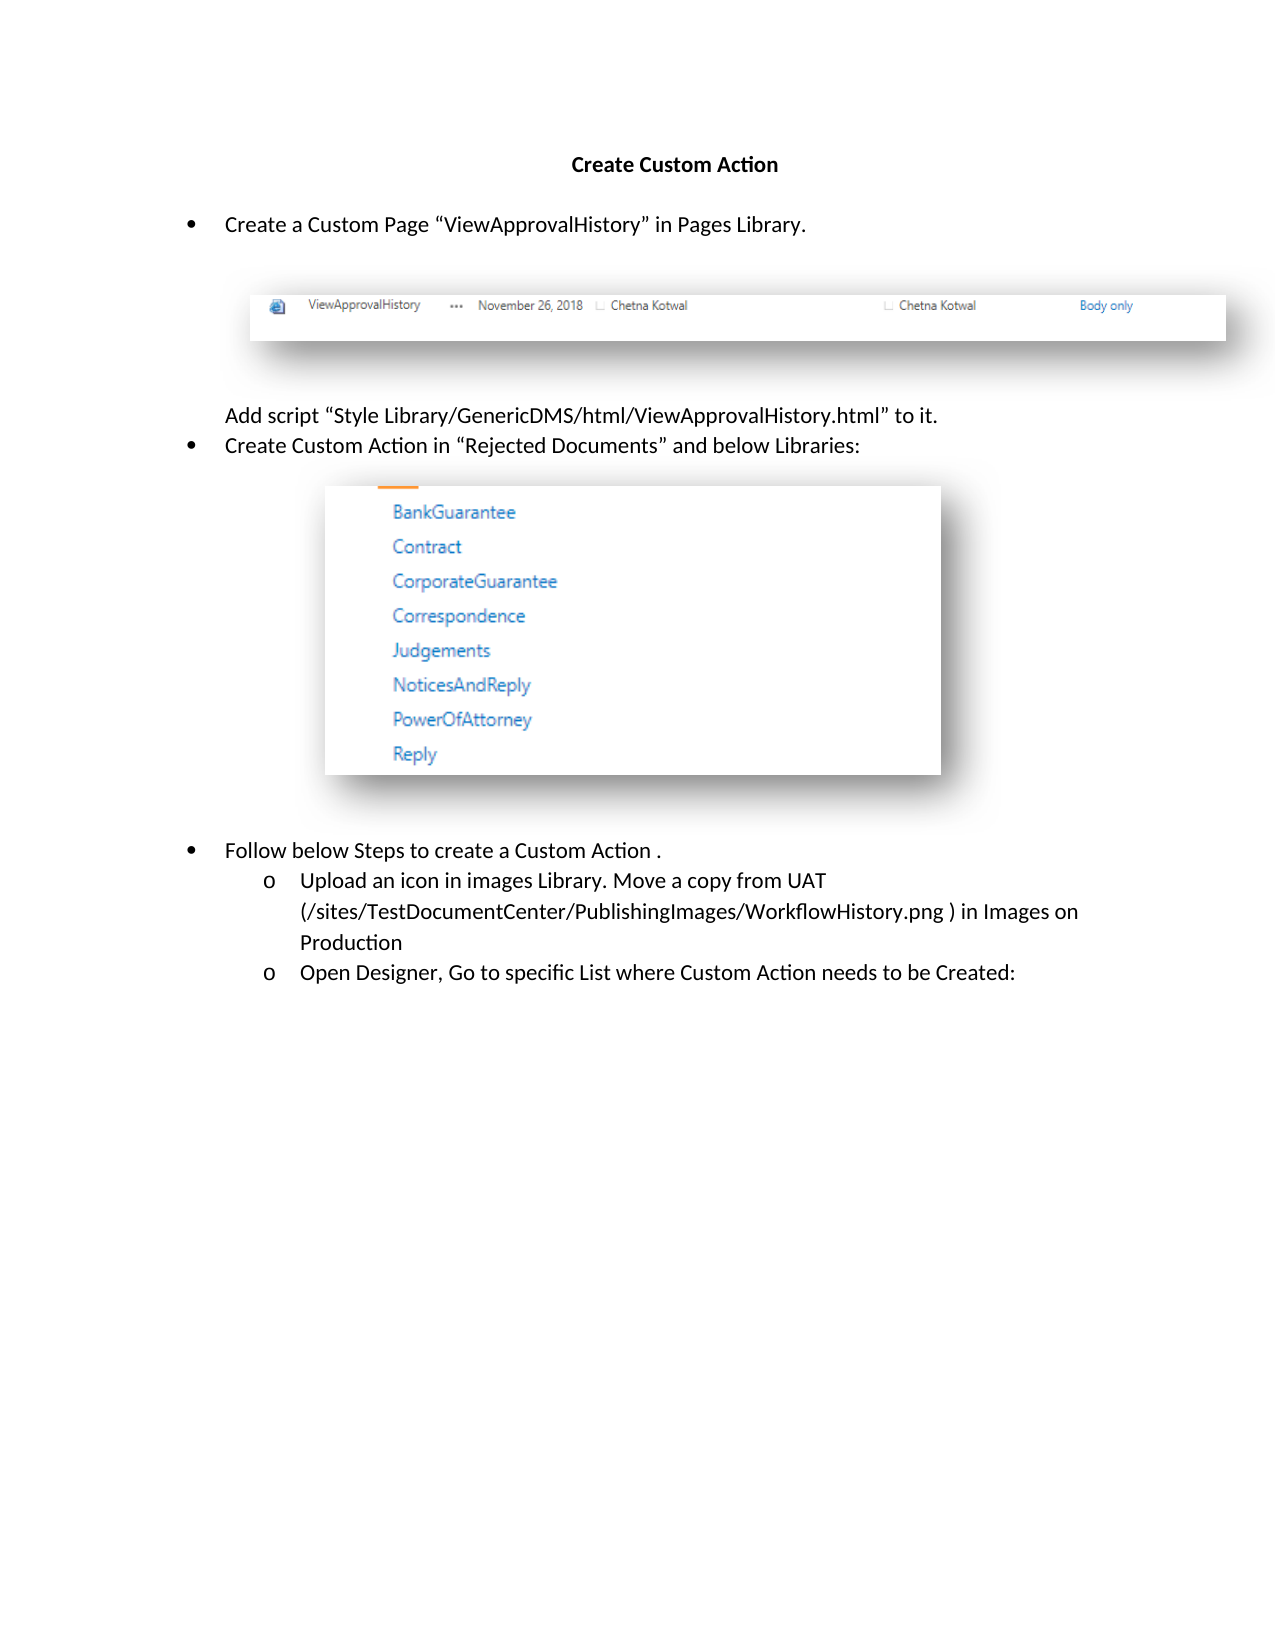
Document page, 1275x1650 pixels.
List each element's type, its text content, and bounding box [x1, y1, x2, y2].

list Create a Custom Page “ViewApprovalHistory” in Pages Library. [187, 210, 1125, 238]
picture [325, 486, 941, 775]
list Follow below Steps to create a Custom Action . [187, 836, 1125, 864]
picture [250, 295, 1226, 341]
list Add script “Style Library/GenericDMS/html/ViewApprovalHistory.html” to it. [225, 401, 1125, 429]
list Open Designer, Go to specific List where Custom Action needs to be Created: [262, 958, 1125, 987]
list Create Custom Action [225, 150, 1125, 178]
list Create Custom Action in “Rejected Documents” and below Libraries: [187, 431, 1125, 459]
list Upload an icon in images Library. Move a copy from UAT (/sites/TestDocumentCenter/PublishingImages/WorkflowHistory.png ) in Images on Production [262, 866, 1125, 956]
